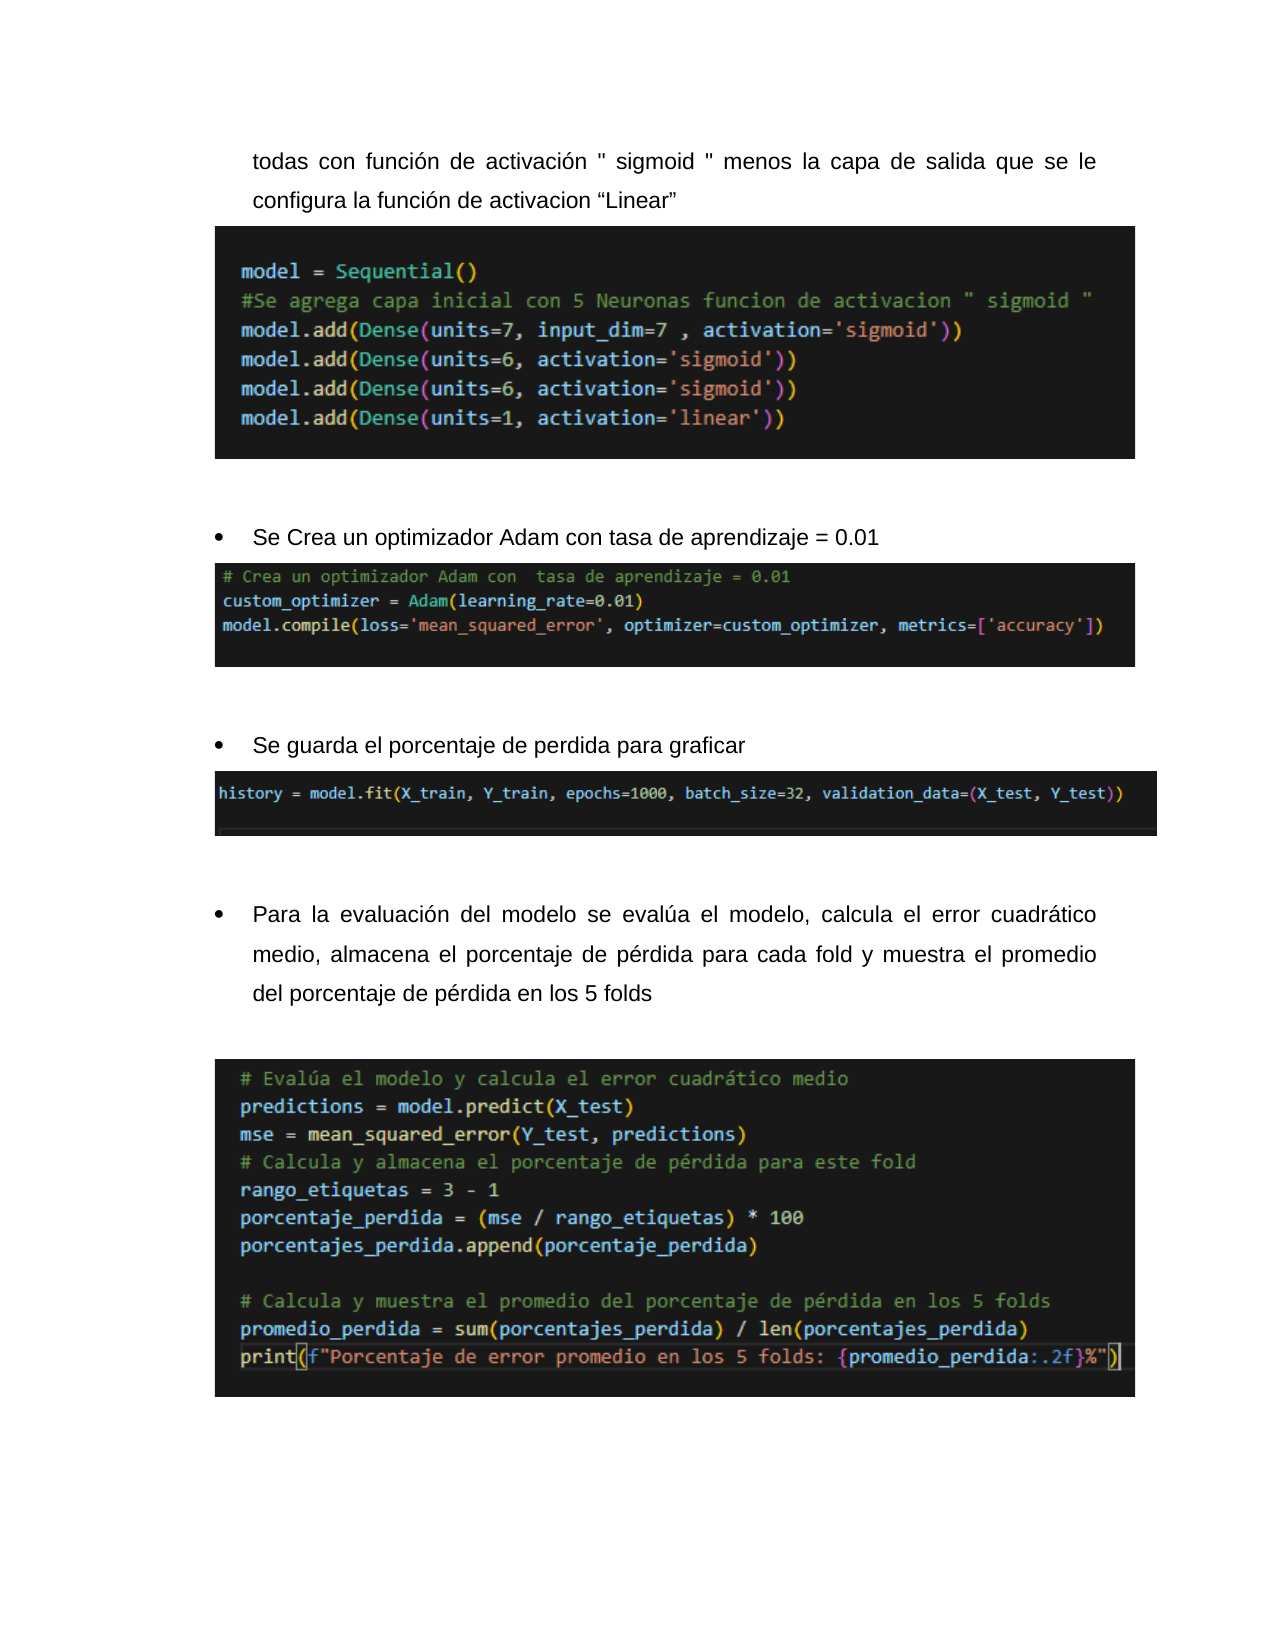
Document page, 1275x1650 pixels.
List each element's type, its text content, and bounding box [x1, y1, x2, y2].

picture [214, 563, 1136, 667]
picture [214, 1059, 1136, 1397]
list Se Crea un optimizador Adam con tasa de aprendizaje = 0.01 [215, 524, 1098, 550]
list Se guarda el porcentaje de perdida para graficar [215, 732, 1098, 758]
list Para la evaluación del modelo se evalúa el modelo, calcula el error cuadrático medio, almacena el porcentaje de pérdida para cada fold y muestra el promedio del porcentaje de pérdida en los 5 folds [215, 901, 1098, 1007]
picture [214, 226, 1136, 459]
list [215, 148, 1098, 213]
picture [214, 771, 1157, 836]
